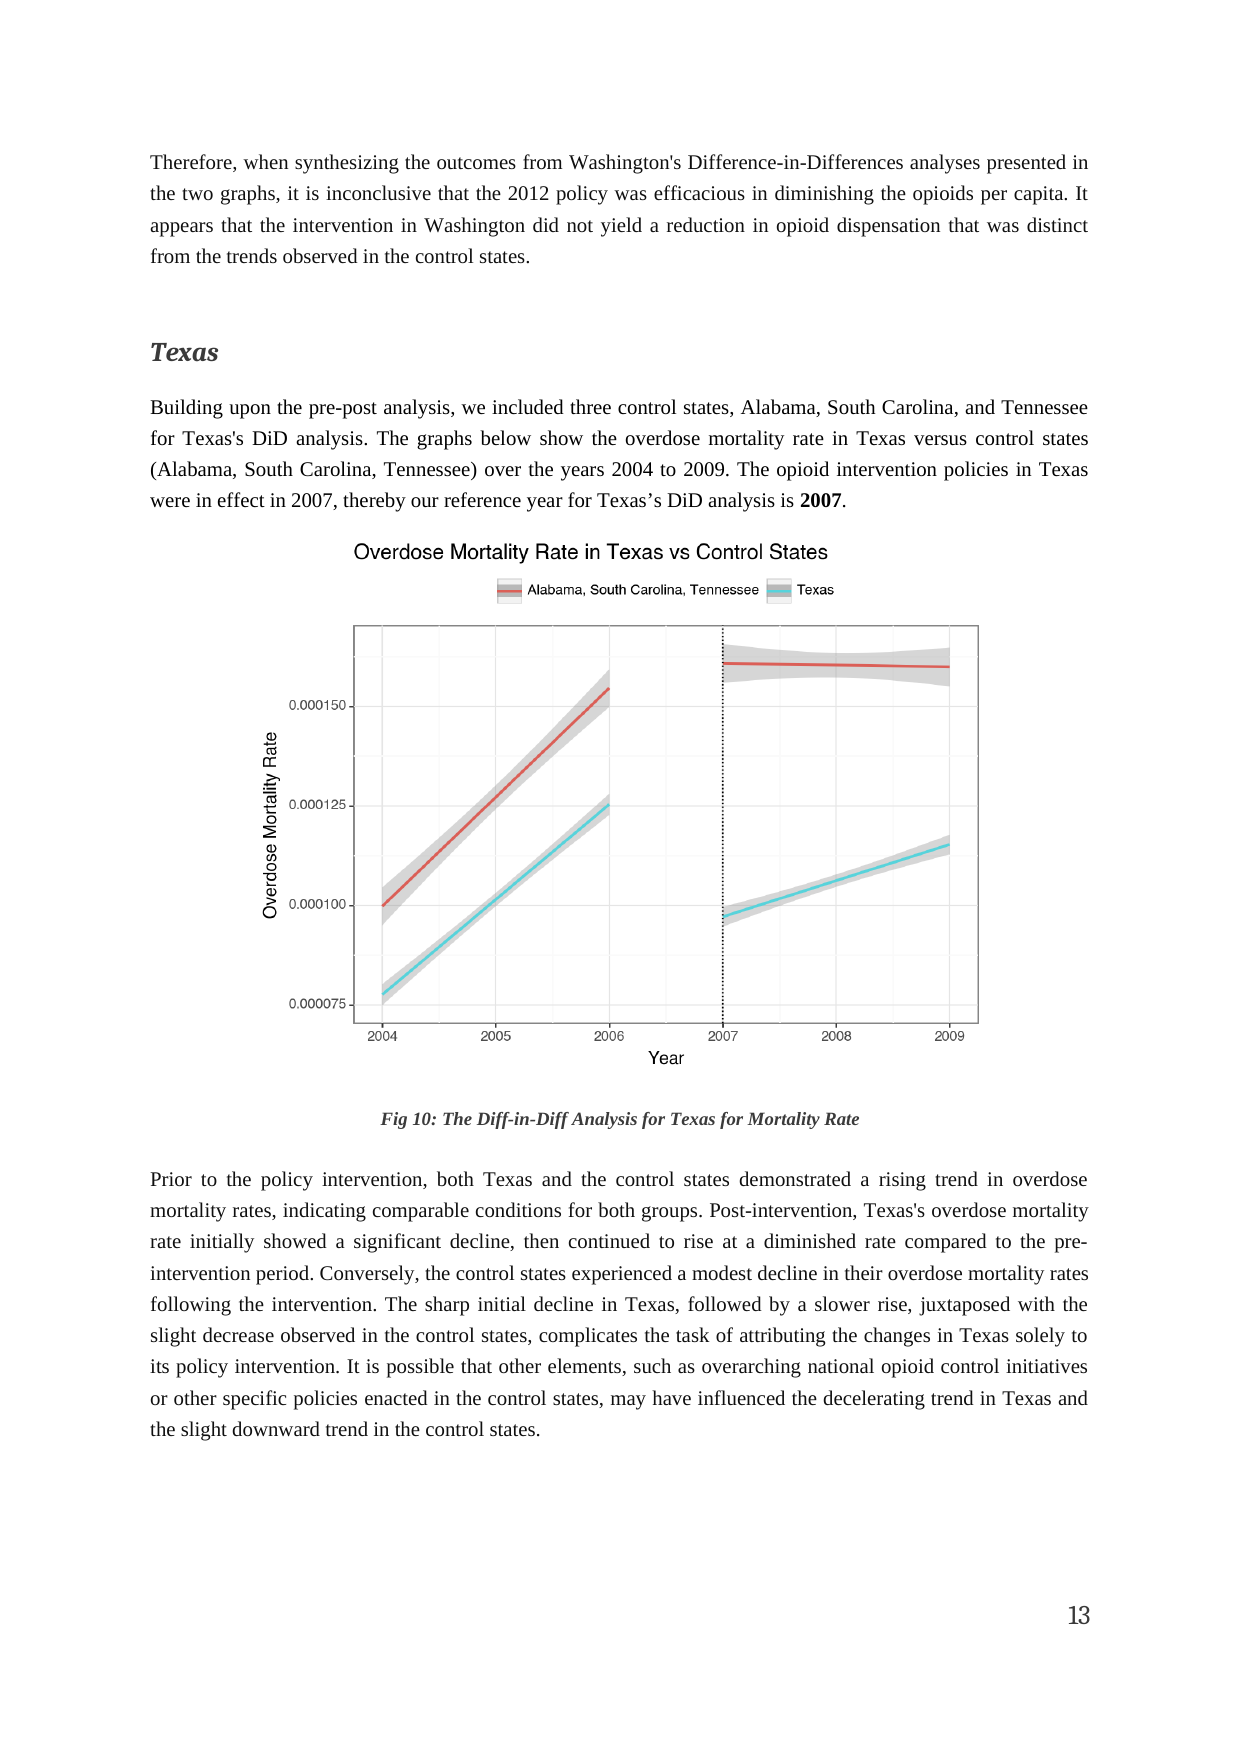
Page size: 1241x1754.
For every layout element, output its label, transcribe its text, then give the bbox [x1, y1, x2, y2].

text Prior to the policy intervention, both Texas and the control states demonstrated a rising trend in overdose mortality rates, indicating comparable conditions for both groups. Post-intervention, Texas's overdose mortality rate initially showed a significant decline, then continued to rise at a diminished rate compared to the pre-intervention period. Conversely, the control states experienced a modest decline in their overdose mortality rates following the intervention. The sharp initial decline in Texas, followed by a slower rise, juxtaposed with the slight decrease observed in the control states, complicates the task of attributing the changes in Texas solely to its policy intervention. It is possible that other elements, such as overarching national opioid control initiatives or other specific policies enacted in the control states, may have influenced the decelerating trend in Texas and the slight downward trend in the control states. [150, 1167, 1090, 1441]
text Fig 10: The Diff-in-Diff Analysis for Texas for Mortality Rate [150, 1108, 1090, 1129]
text Therefore, when synthesizing the outcomes from Washington's Difference-in-Differences analyses presented in the two graphs, it is inconclusive that the 2012 policy was efficacious in diminishing the opioids per capita. It appears that the intervention in Washington did not yield a reduction in opioid dispensation that was distinct from the trends observed in the control states. [150, 150, 1090, 268]
subtitle Texas [150, 337, 1090, 369]
text Building upon the pre-post analysis, we included three control states, Alabama, South Carolina, and Tennessee for Texas's DiD analysis. The graphs below show the overdose mortality rate in Texas versus control states (Alabama, South Carolina, Tennessee) over the years 2004 to 2009. The opioid intervention policies in Texas were in effect in 2007, thereby our reference year for Texas’s DiD analysis is 2007. [150, 394, 1090, 512]
picture [256, 536, 985, 1082]
